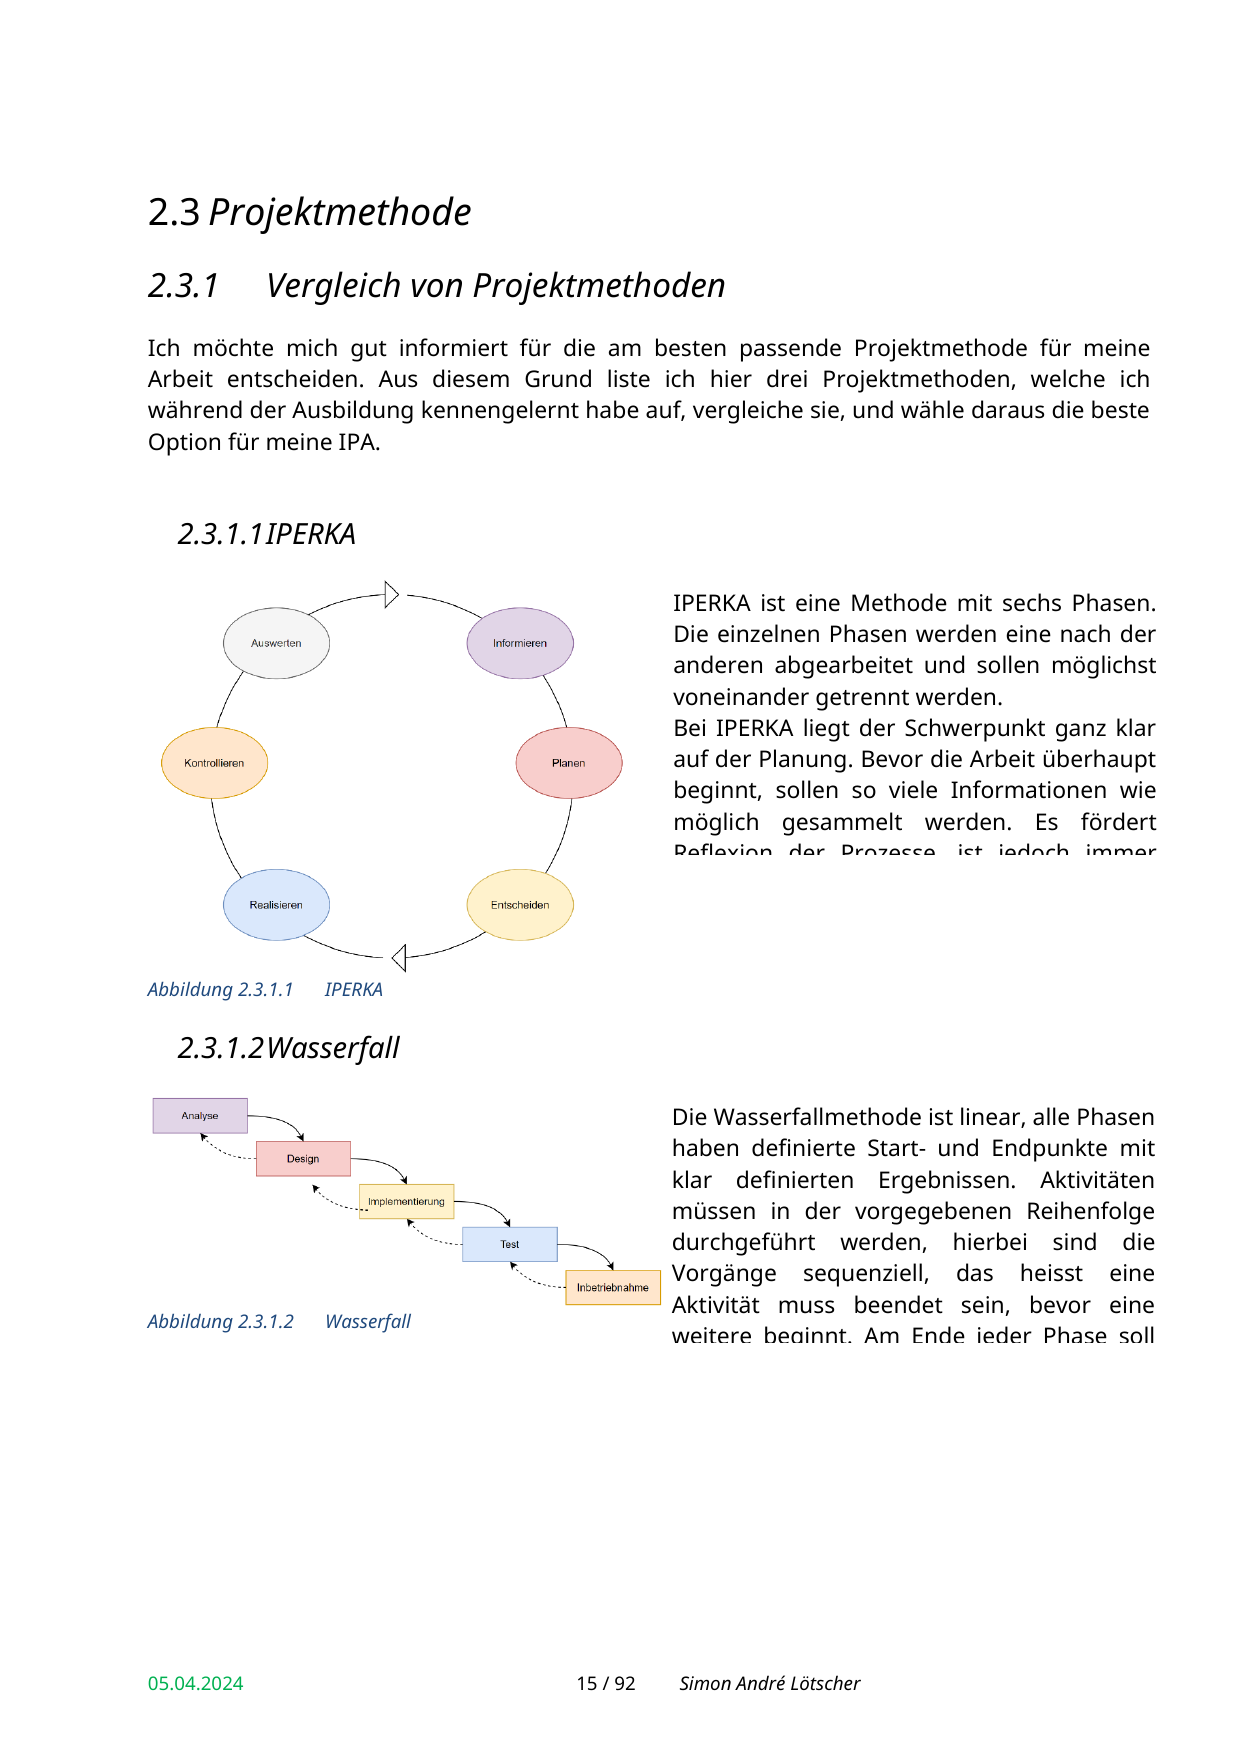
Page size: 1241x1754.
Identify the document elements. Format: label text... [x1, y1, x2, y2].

text Abbildung 2.3.1.1 IPERKA [148, 976, 1152, 1002]
text Ich möchte mich gut informiert für die am besten passende Projektmethode für meine Arbeit entscheiden. Aus diesem Grund liste ich hier drei Projektmethoden, welche ich während der Ausbildung kennengelernt habe auf, vergleiche sie, und wähle daraus die beste Option für meine IPA. [148, 332, 1152, 457]
picture [147, 1091, 664, 1308]
text IPERKA [177, 513, 1152, 553]
text Projektmethode [148, 185, 1152, 236]
text Vergleich von Projektmethoden [148, 261, 1152, 307]
text Wasserfall [177, 1027, 1152, 1067]
picture [147, 577, 632, 977]
text Abbildung 2.3.1.2 Wasserfall [148, 1308, 1152, 1333]
